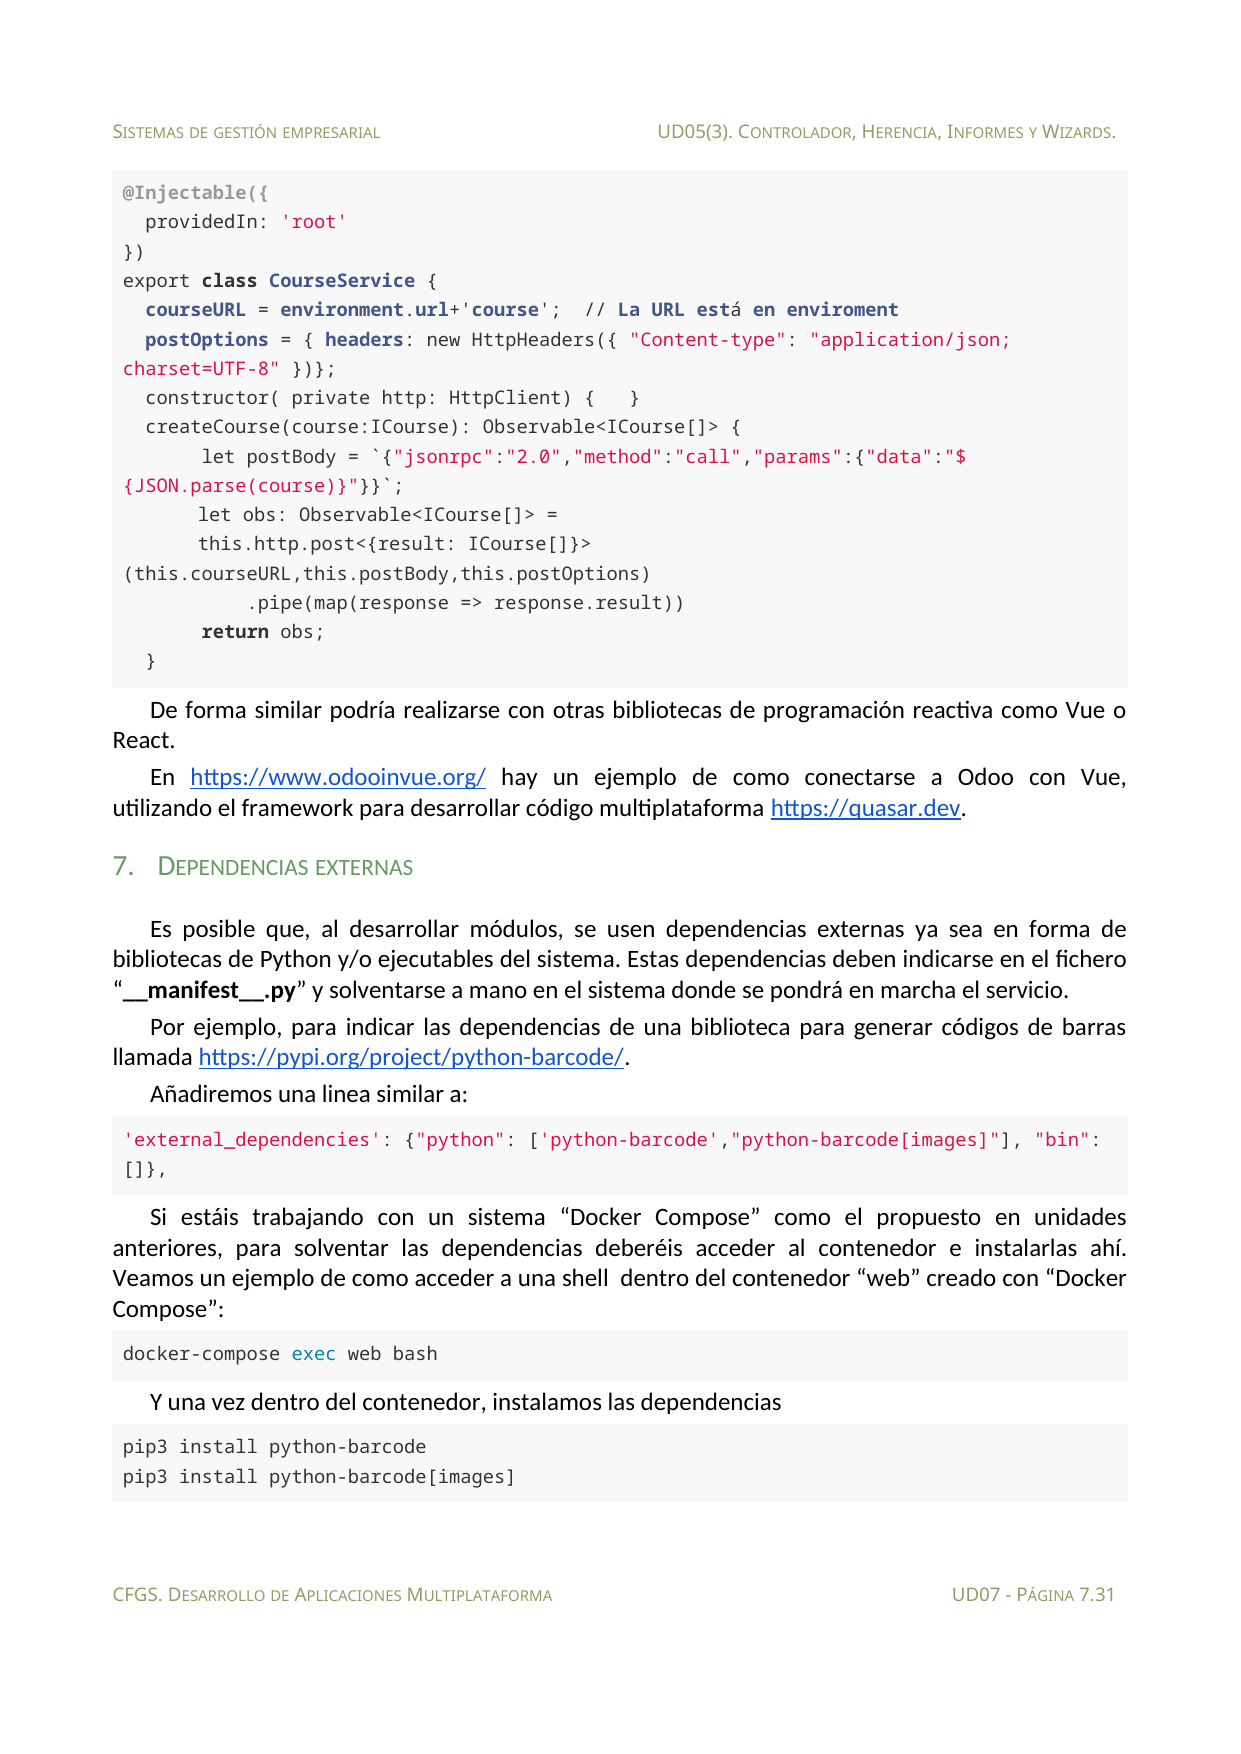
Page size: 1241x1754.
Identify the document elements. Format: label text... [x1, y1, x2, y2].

table_header @Injectable({ providedIn: 'root' }) export class CourseService { courseURL = environment.url+'course'; // La URL está en enviroment postOptions = { headers: new HttpHeaders({ "Content-type": "application/json; charset=UTF-8" })}; constructor( private http: HttpClient) { } createCourse(course:ICourse): Observable<ICourse[]> { let postBody = `{"jsonrpc":"2.0","method":"call","params":{"data":"${JSON.parse(course)}"}}`; let obs: Observable<ICourse[]> = this.http.post<{result: ICourse[]}> (this.courseURL,this.postBody,this.postOptions) .pipe(map(response => response.result)) return obs; } [112, 169, 1128, 688]
text Y una vez dentro del contenedor, instalamos las dependencias [112, 1386, 1128, 1417]
text Si estáis trabajando con un sistema “Docker Compose” como el propuesto en unidades anteriores, para solventar las dependencias deberéis acceder al contenedor e instalarlas ahí. Veamos un ejemplo de como acceder a una shell dentro del contenedor “web” creado con “Docker Compose”: [112, 1201, 1128, 1323]
text En https://www.odooinvue.org/ hay un ejemplo de como conectarse a Odoo con Vue, utilizando el framework para desarrollar código multiplataforma https://quasar.dev. [112, 761, 1128, 822]
table_header docker-compose exec web bash [112, 1330, 1128, 1381]
text Añadiremos una linea similar a: [112, 1078, 1128, 1109]
text Es posible que, al desarrollar módulos, se usen dependencias externas ya sea en forma de bibliotecas de Python y/o ejecutables del sistema. Estas dependencias deben indicarse en el fichero “__manifest__.py” y solventarse a mano en el sistema donde se pondrá en marcha el servicio. [112, 913, 1128, 1004]
text De forma similar podría realizarse con otras bibliotecas de programación reactiva como Vue o React. [112, 694, 1128, 755]
text Por ejemplo, para indicar las dependencias de una biblioteca para generar códigos de barras llamada https://pypi.org/project/python-barcode/. [112, 1011, 1128, 1072]
table_header 'external_dependencies': {"python": ['python-barcode',"python-barcode[images]"], "bin": []}, [112, 1116, 1128, 1195]
table_header pip3 install python-barcode pip3 install python-barcode[images] [112, 1424, 1128, 1503]
subtitle Dependencias externas [112, 847, 1128, 883]
